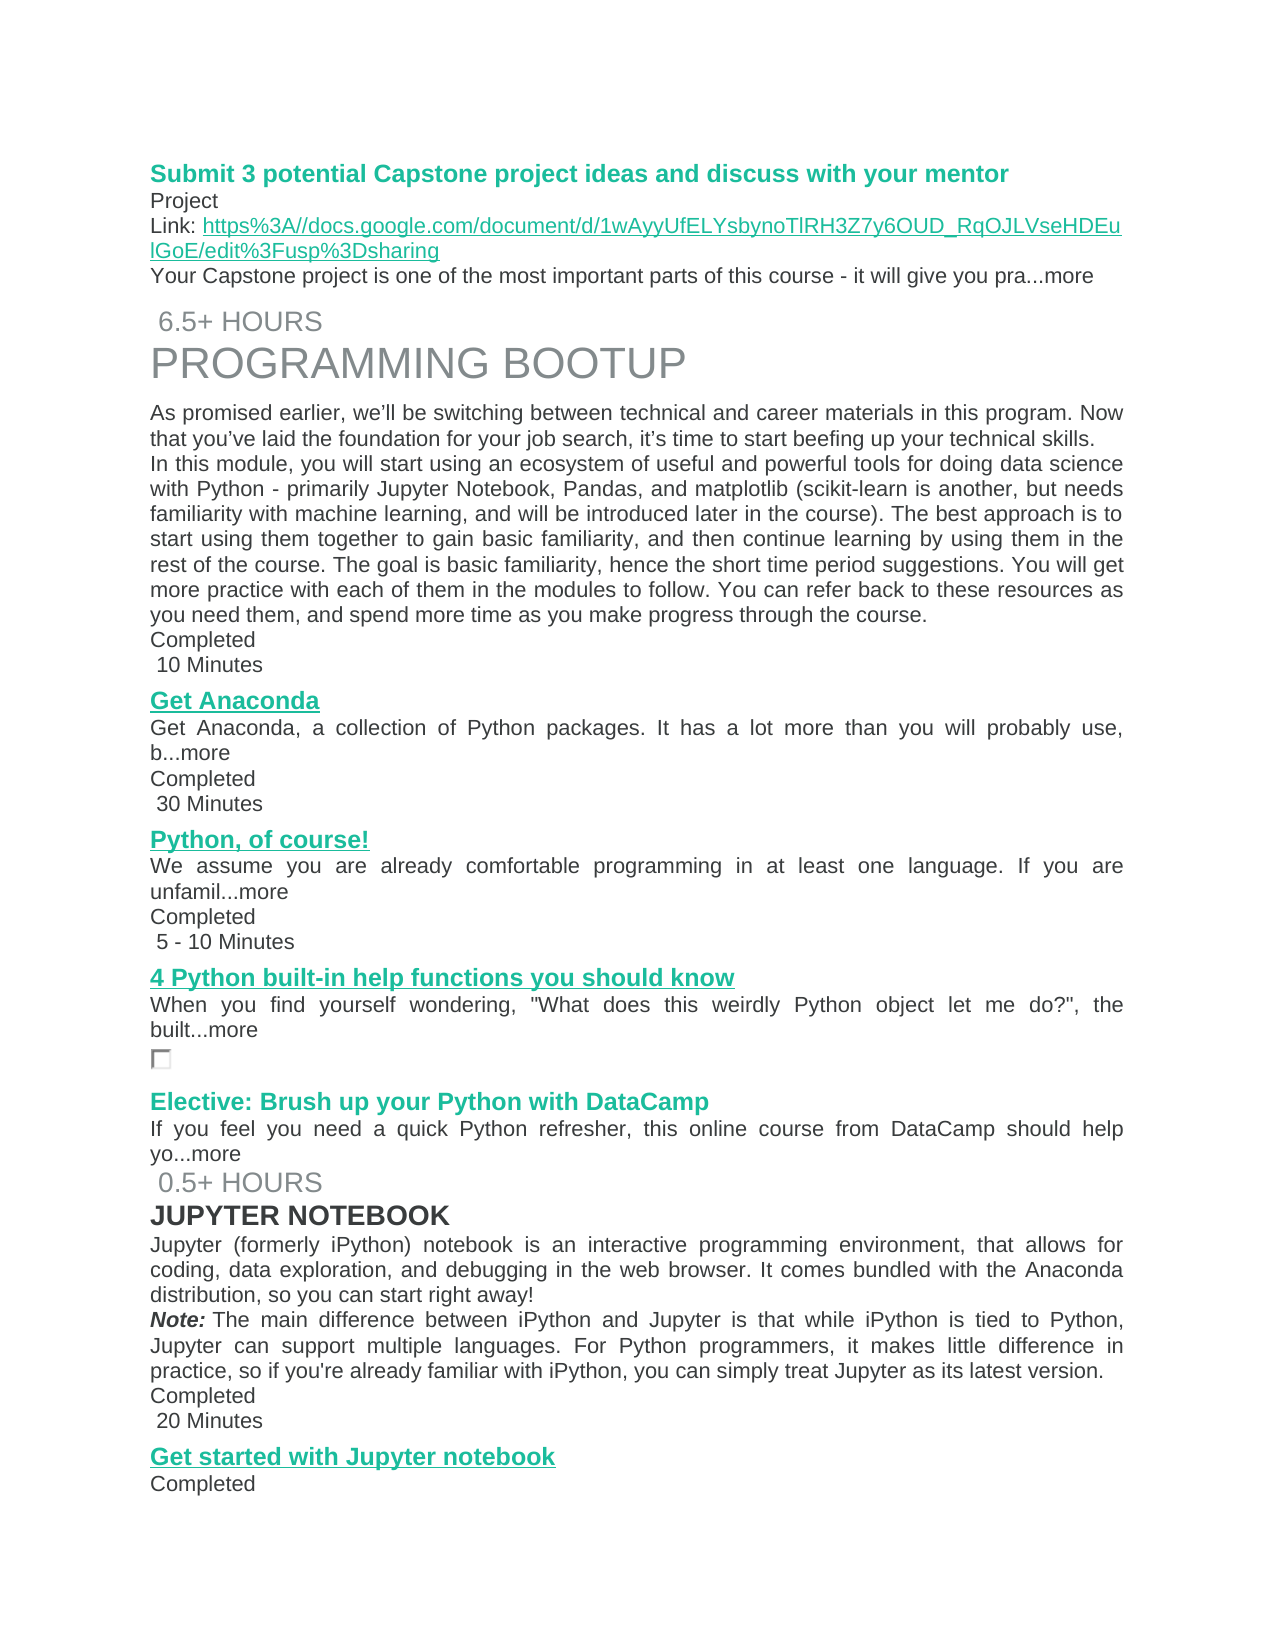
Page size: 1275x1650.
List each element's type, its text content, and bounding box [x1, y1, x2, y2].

text 20 Minutes [150, 1408, 1125, 1433]
text Note: The main difference between iPython and Jupyter is that while iPython is tied to Python, Jupyter can support multiple languages. For Python programmers, it makes little difference in practice, so if you're already familiar with iPython, you can simply treat Jupyter as its latest version. [150, 1307, 1125, 1383]
text Submit 3 potential Capstone project ideas and discuss with your mentor [150, 150, 1125, 187]
text PROGRAMMING BOOTUP [150, 337, 1125, 388]
text As promised earlier, we’ll be switching between technical and career materials in this program. Now that you’ve laid the foundation for your job search, it’s time to start beefing up your technical skills. [150, 400, 1125, 451]
text Project Link: https%3A//docs.google.com/document/d/1wAyyUfELYsbynoTlRH3Z7y6OUD_RqOJLVseHDEulGoE/edit%3Fusp%3Dsharing [150, 187, 1125, 263]
text Completed [150, 1471, 1125, 1496]
text Your Capstone project is one of the most important parts of this course - it will give you pra...more [150, 263, 1125, 288]
text Completed [150, 904, 1125, 929]
text Completed [150, 1383, 1125, 1408]
text Get Anaconda, a collection of Python packages. It has a lot more than you will probably use, b...more [150, 715, 1125, 765]
text We assume you are already comfortable programming in at least one language. If you are unfamil...more [150, 853, 1125, 904]
text 10 Minutes [150, 652, 1125, 677]
text 6.5+ HOURS [150, 305, 1125, 337]
text JUPYTER NOTEBOOK [150, 1198, 1125, 1232]
text Get Anaconda [150, 677, 1125, 715]
text In this module, you will start using an ecosystem of useful and powerful tools for doing data science with Python - primarily Jupyter Notebook, Pandas, and matplotlib (scikit-learn is another, but needs familiarity with machine learning, and will be introduced later in the course). The best approach is to start using them together to gain basic familiarity, and then continue learning by using them in the rest of the course. The goal is basic familiarity, hence the short time period suggestions. You will get more practice with each of them in the modules to follow. You can refer back to these resources as you need them, and spend more time as you make progress through the course. [150, 451, 1125, 627]
text Jupyter (formerly iPython) notebook is an interactive programming environment, that allows for coding, data exploration, and debugging in the web browser. It comes bundled with the Anaconda distribution, so you can start right away! [150, 1232, 1125, 1307]
text 30 Minutes [150, 791, 1125, 816]
text Completed [150, 765, 1125, 791]
text 0.5+ HOURS [150, 1166, 1125, 1198]
text Completed [150, 627, 1125, 652]
text Python, of course! [150, 816, 1125, 853]
text Elective: Brush up your Python with DataCamp [150, 1078, 1125, 1116]
text 4 Python built-in help functions you should know [150, 954, 1125, 992]
text 5 - 10 Minutes [150, 929, 1125, 954]
text If you feel you need a quick Python refresher, this online course from DataCamp should help yo...more [150, 1116, 1125, 1166]
text When you find yourself wondering, "What does this weirdly Python object let me do?", the built...more [150, 992, 1125, 1042]
text Get started with Jupyter notebook [150, 1433, 1125, 1471]
